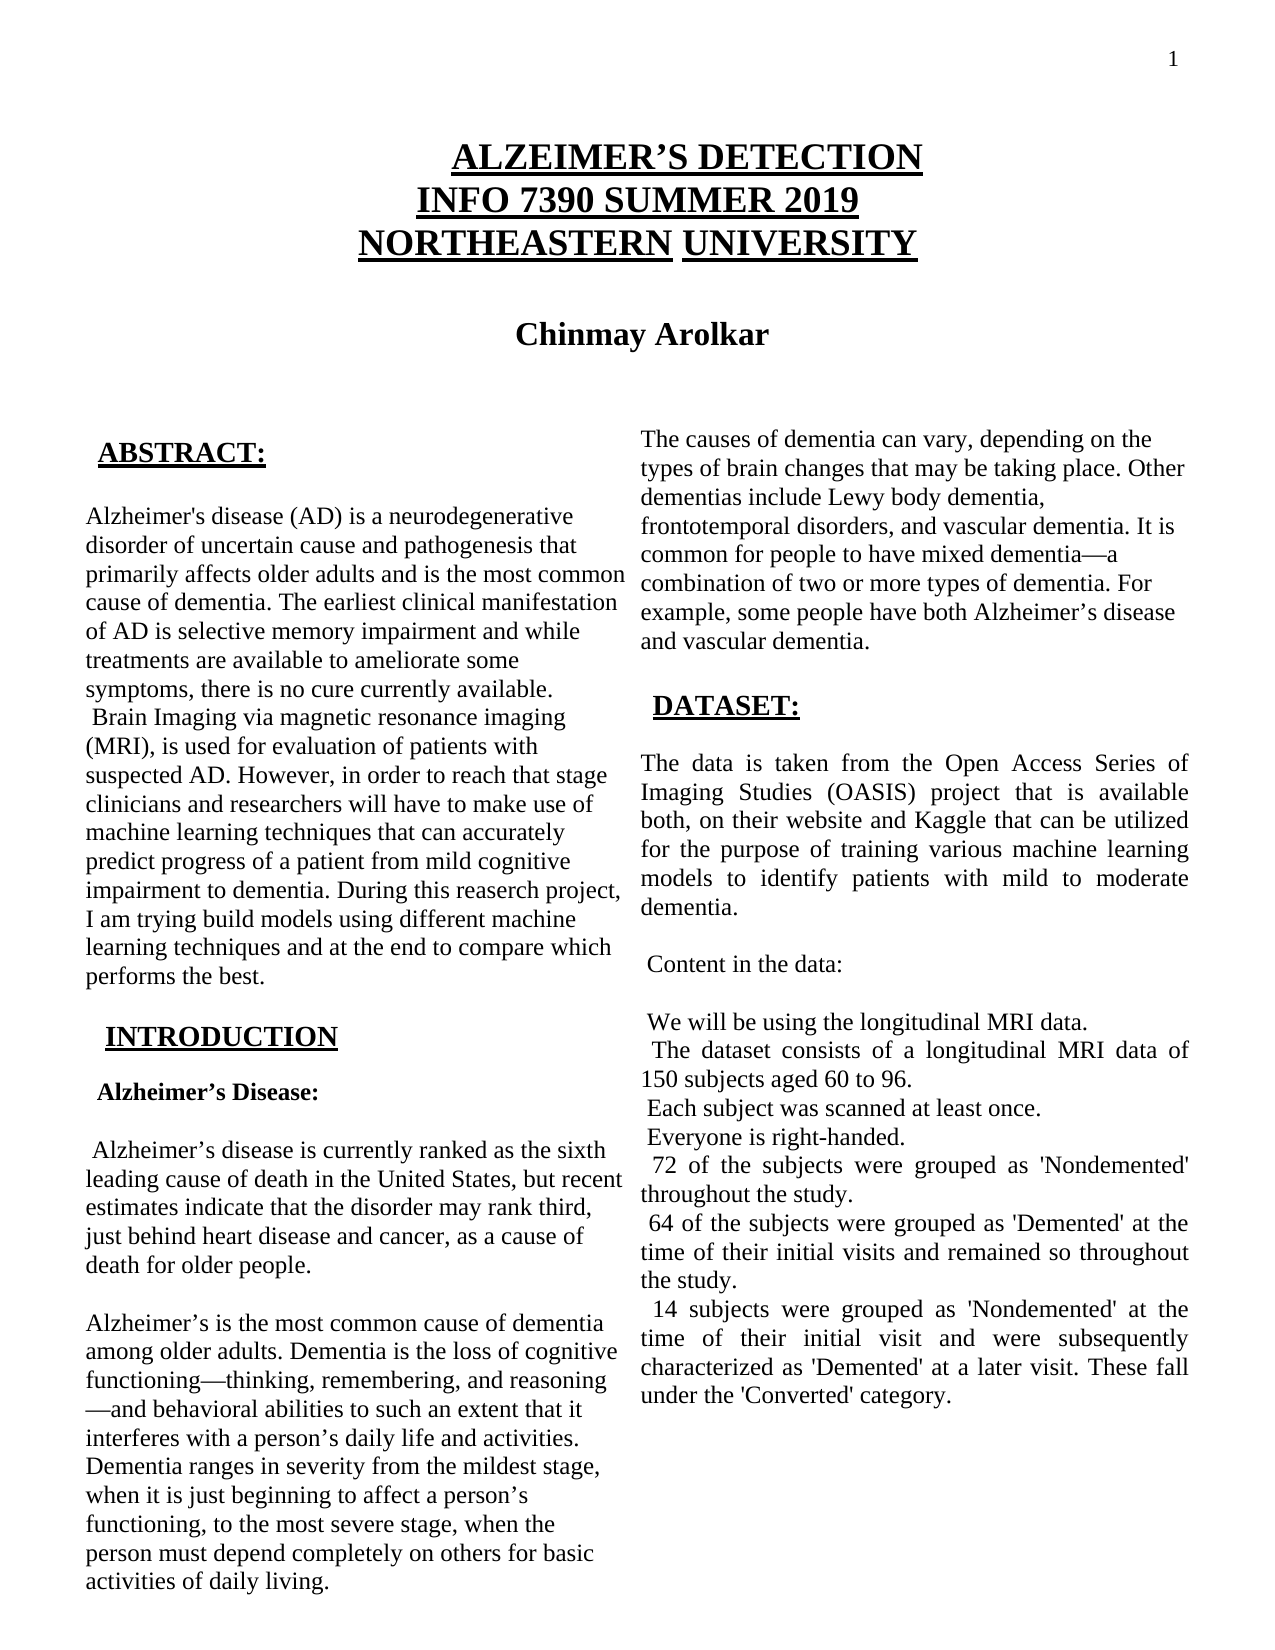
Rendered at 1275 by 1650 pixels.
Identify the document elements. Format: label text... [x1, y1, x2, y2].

text The causes of dementia can vary, depending on the types of brain changes that may be taking place. Other dementias include Lewy body dementia, frontotemporal disorders, and vascular dementia. It is common for people to have mixed dementia—a combination of two or more types of dementia. For example, some people have both Alzheimer’s disease and vascular dementia. [640, 424, 1189, 654]
text 64 of the subjects were grouped as 'Demented' at the time of their initial visits and remained so throughout the study. [640, 1208, 1189, 1294]
text Alzheimer’s Disease: [85, 1077, 627, 1106]
subtitle ABSTRACT: [97, 435, 627, 469]
text Content in the data: [640, 949, 1189, 978]
subtitle DATASET: [652, 688, 1189, 722]
text Each subject was scanned at least once. [640, 1093, 1189, 1122]
text Brain Imaging via magnetic resonance imaging (MRI), is used for evaluation of patients with suspected AD. However, in order to reach that stage clinicians and researchers will have to make use of machine learning techniques that can accurately predict progress of a patient from mild cognitive impairment to dementia. During this reaserch project, I am trying build models using different machine learning techniques and at the end to compare which performs the best. [85, 702, 627, 990]
subtitle ALZEIMER’S DETECTION [451, 134, 1189, 178]
text We will be using the longitudinal MRI data. [640, 1007, 1189, 1036]
text 14 subjects were grouped as 'Nondemented' at the time of their initial visit and were subsequently characterized as 'Demented' at a later visit. These fall under the 'Converted' category. [640, 1294, 1189, 1409]
text Alzheimer's disease (AD) is a neurodegenerative disorder of uncertain cause and pathogenesis that primarily affects older adults and is the most common cause of dementia. The earliest clinical manifestation of AD is selective memory impairment and while treatments are available to ameliorate some symptoms, there is no cure currently available. [85, 501, 627, 702]
text Chinmay Arolkar [223, 314, 1189, 352]
text 72 of the subjects were grouped as 'Nondemented' throughout the study. [640, 1151, 1189, 1208]
text Everyone is right-handed. [640, 1122, 1189, 1151]
text The data is taken from the Open Access Series of Imaging Studies (OASIS) project that is available both, on their website and Kaggle that can be utilized for the purpose of training various machine learning models to identify patients with mild to moderate dementia. [640, 748, 1189, 921]
text Alzheimer’s is the most common cause of dementia among older adults. Dementia is the loss of cognitive functioning—thinking, remembering, and reasoning—and behavioral abilities to such an extent that it interferes with a person’s daily life and activities. Dementia ranges in severity from the mildest stage, when it is just beginning to affect a person’s functioning, to the most severe stage, when the person must depend completely on others for basic activities of daily living. [85, 1308, 627, 1595]
text Alzheimer’s disease is currently ranked as the sixth leading cause of death in the United States, but recent estimates indicate that the disorder may rank third, just behind heart disease and cancer, as a cause of death for older people. [85, 1135, 627, 1279]
subtitle INTRODUCTION [97, 1019, 627, 1052]
text INFO 7390 SUMMER 2019 NORTHEASTERN UNIVERSITY [269, 178, 1006, 264]
text The dataset consists of a longitudinal MRI data of 150 subjects aged 60 to 96. [640, 1036, 1189, 1093]
